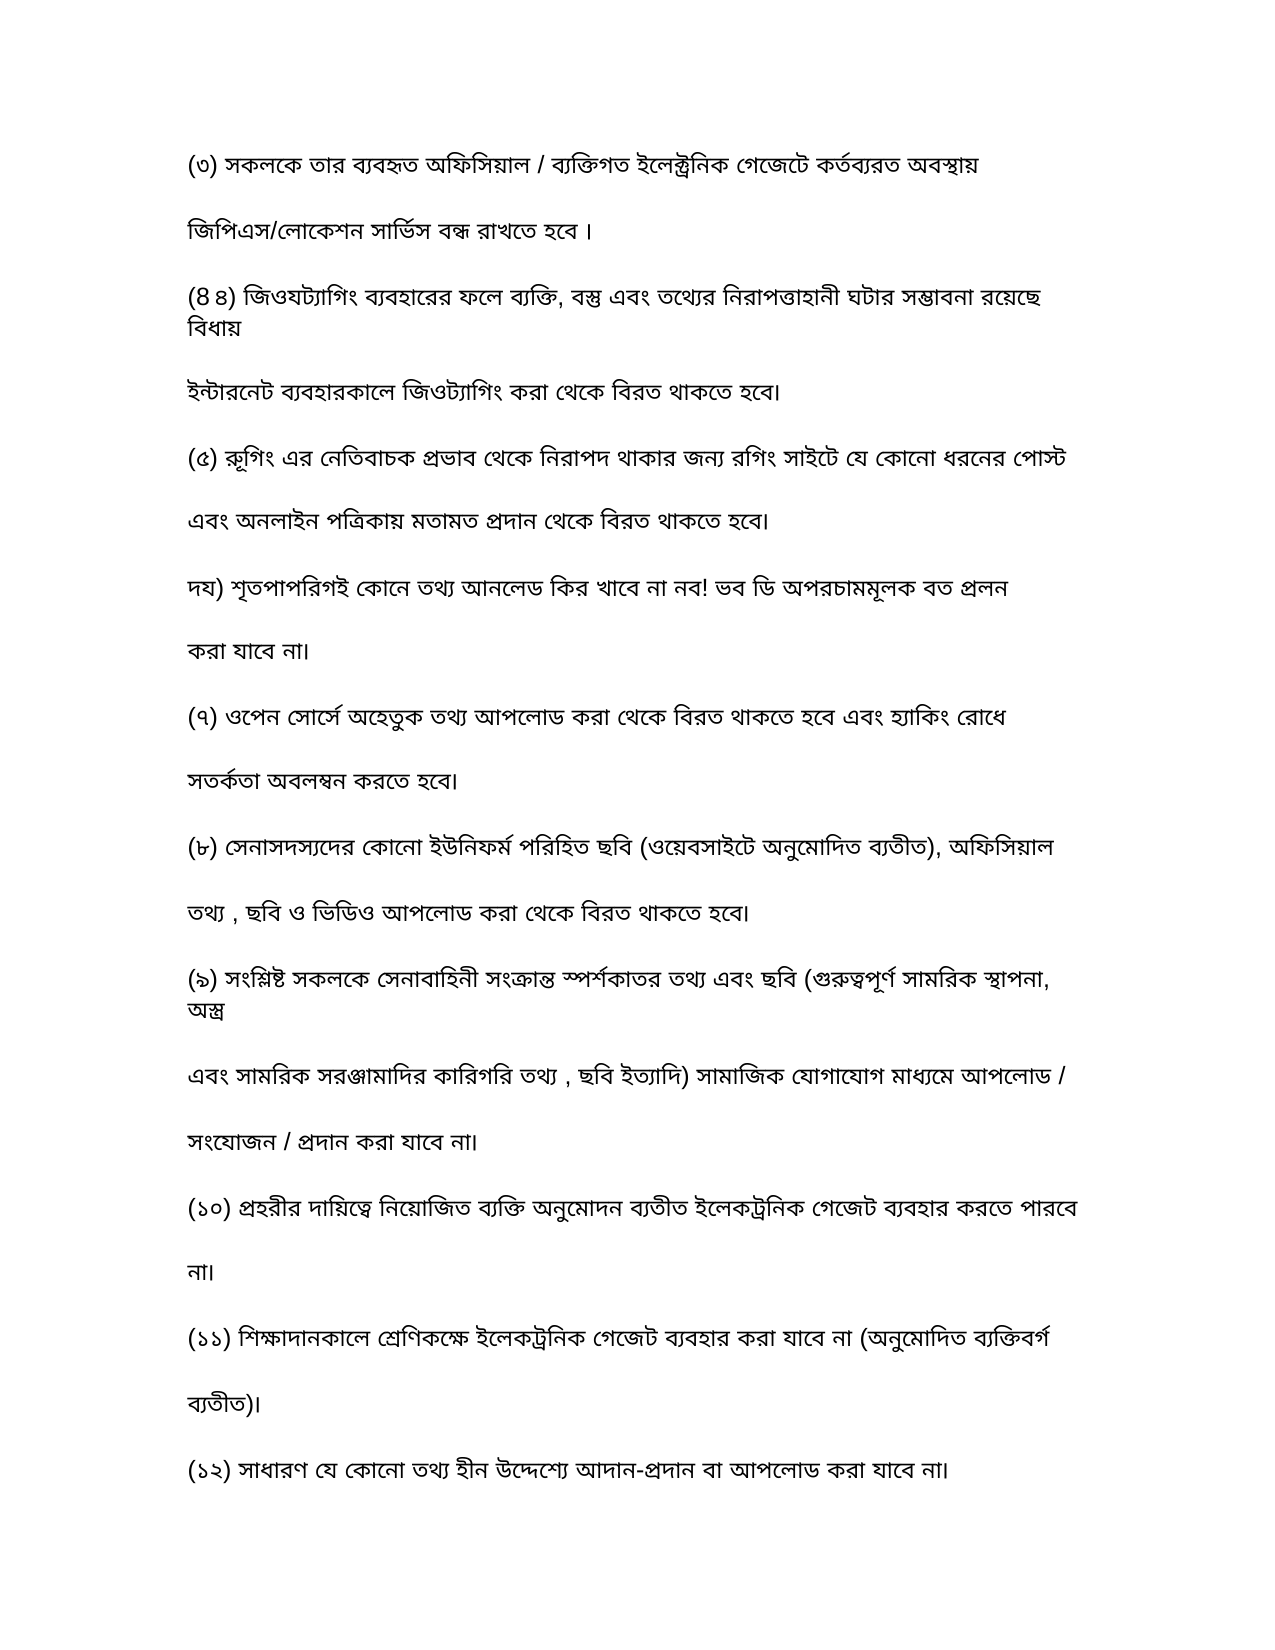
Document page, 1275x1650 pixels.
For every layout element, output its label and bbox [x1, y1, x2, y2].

text [187, 150, 1087, 1484]
